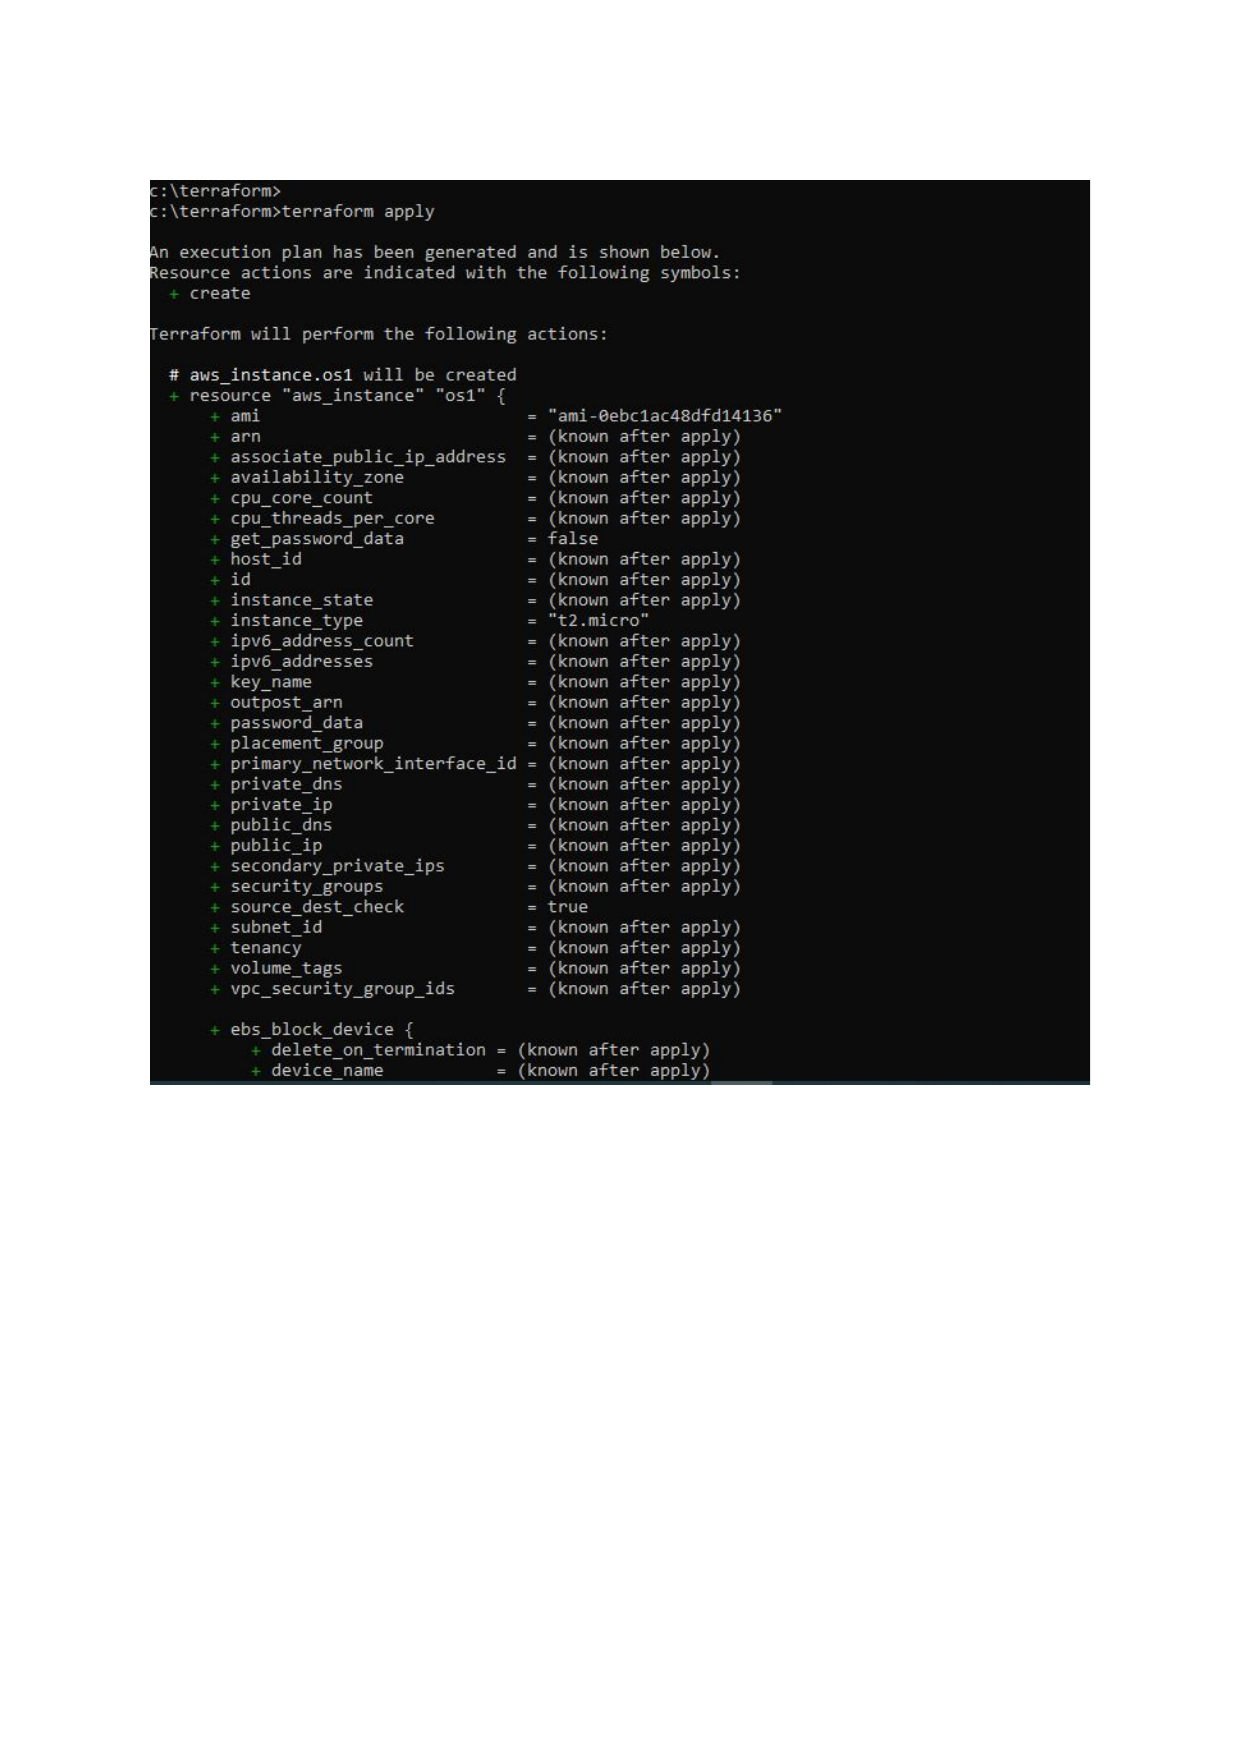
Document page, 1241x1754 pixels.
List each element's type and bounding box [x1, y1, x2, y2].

picture [150, 180, 1091, 1085]
